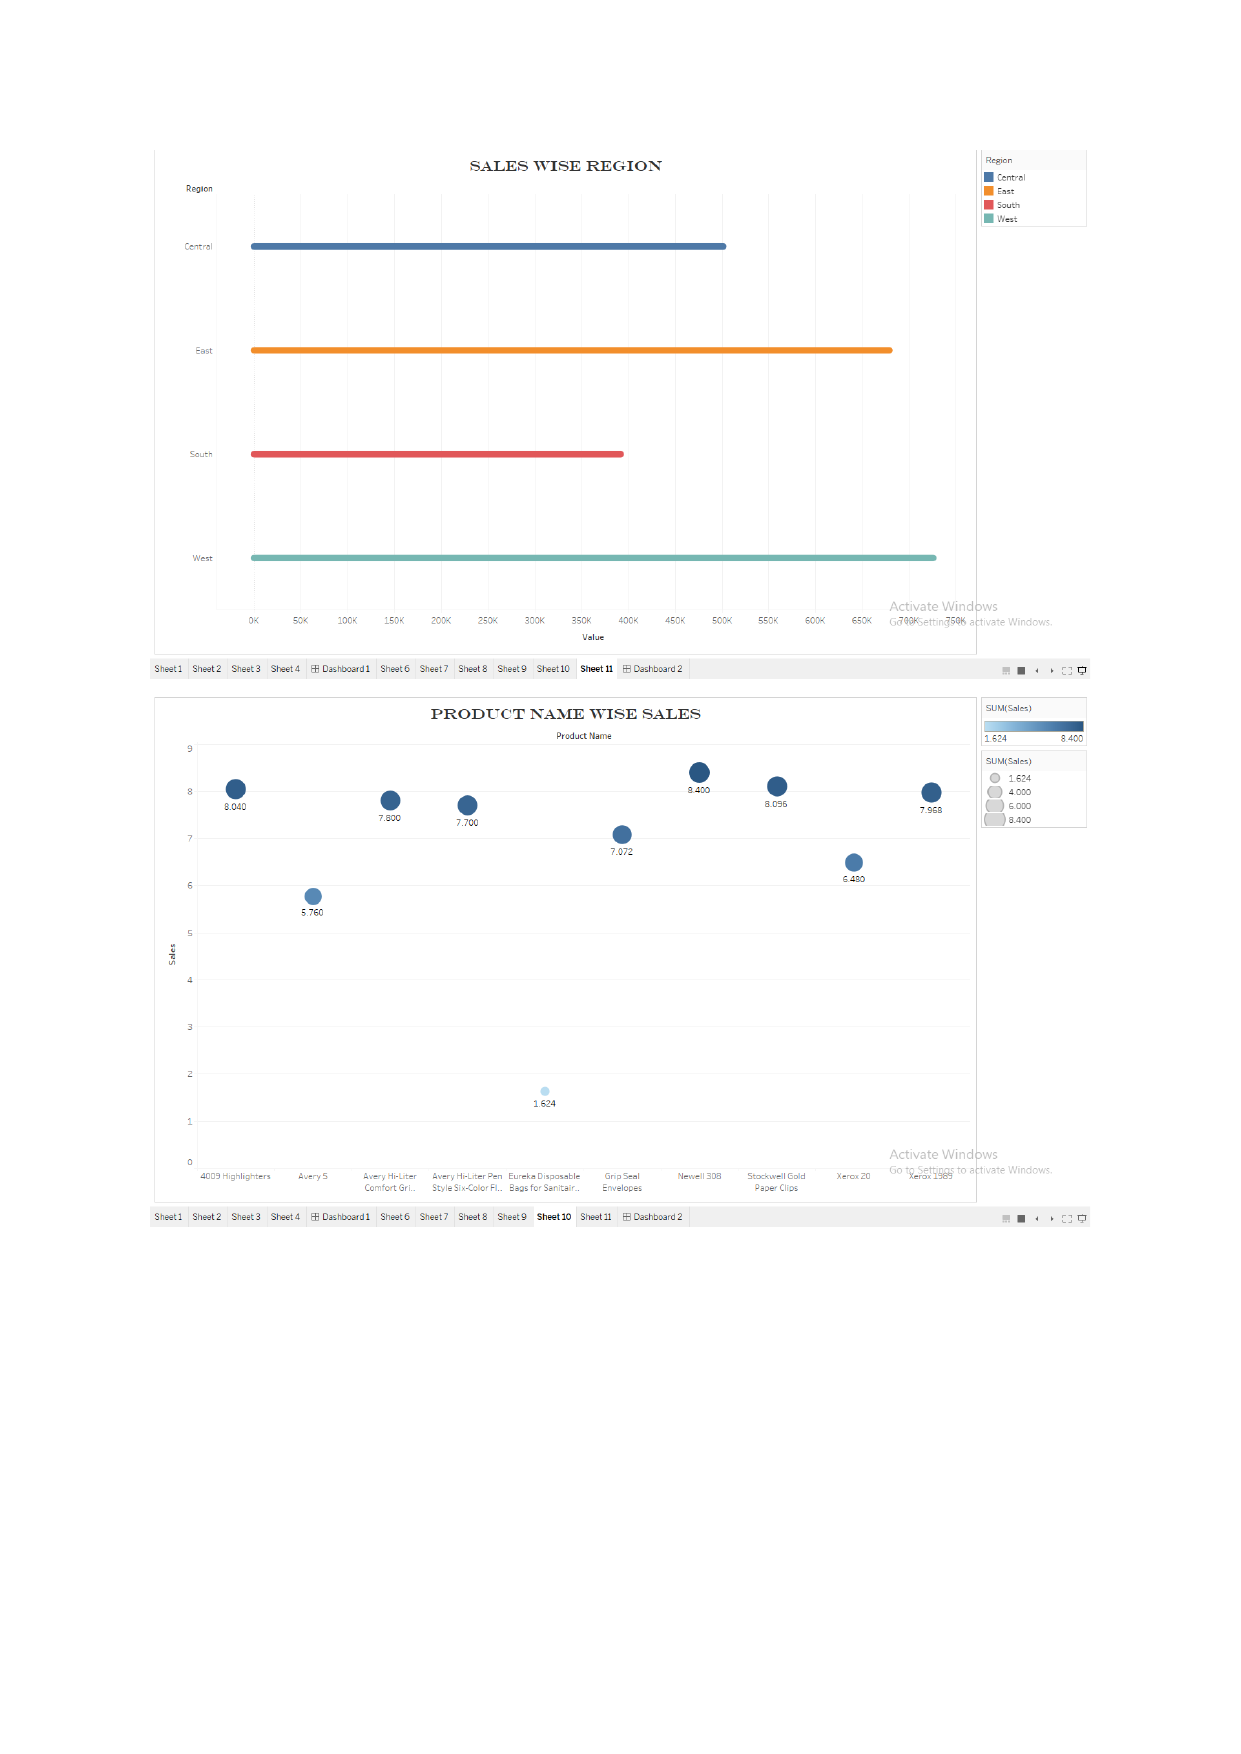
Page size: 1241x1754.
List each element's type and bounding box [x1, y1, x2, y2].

picture [150, 150, 1091, 679]
picture [150, 697, 1091, 1227]
